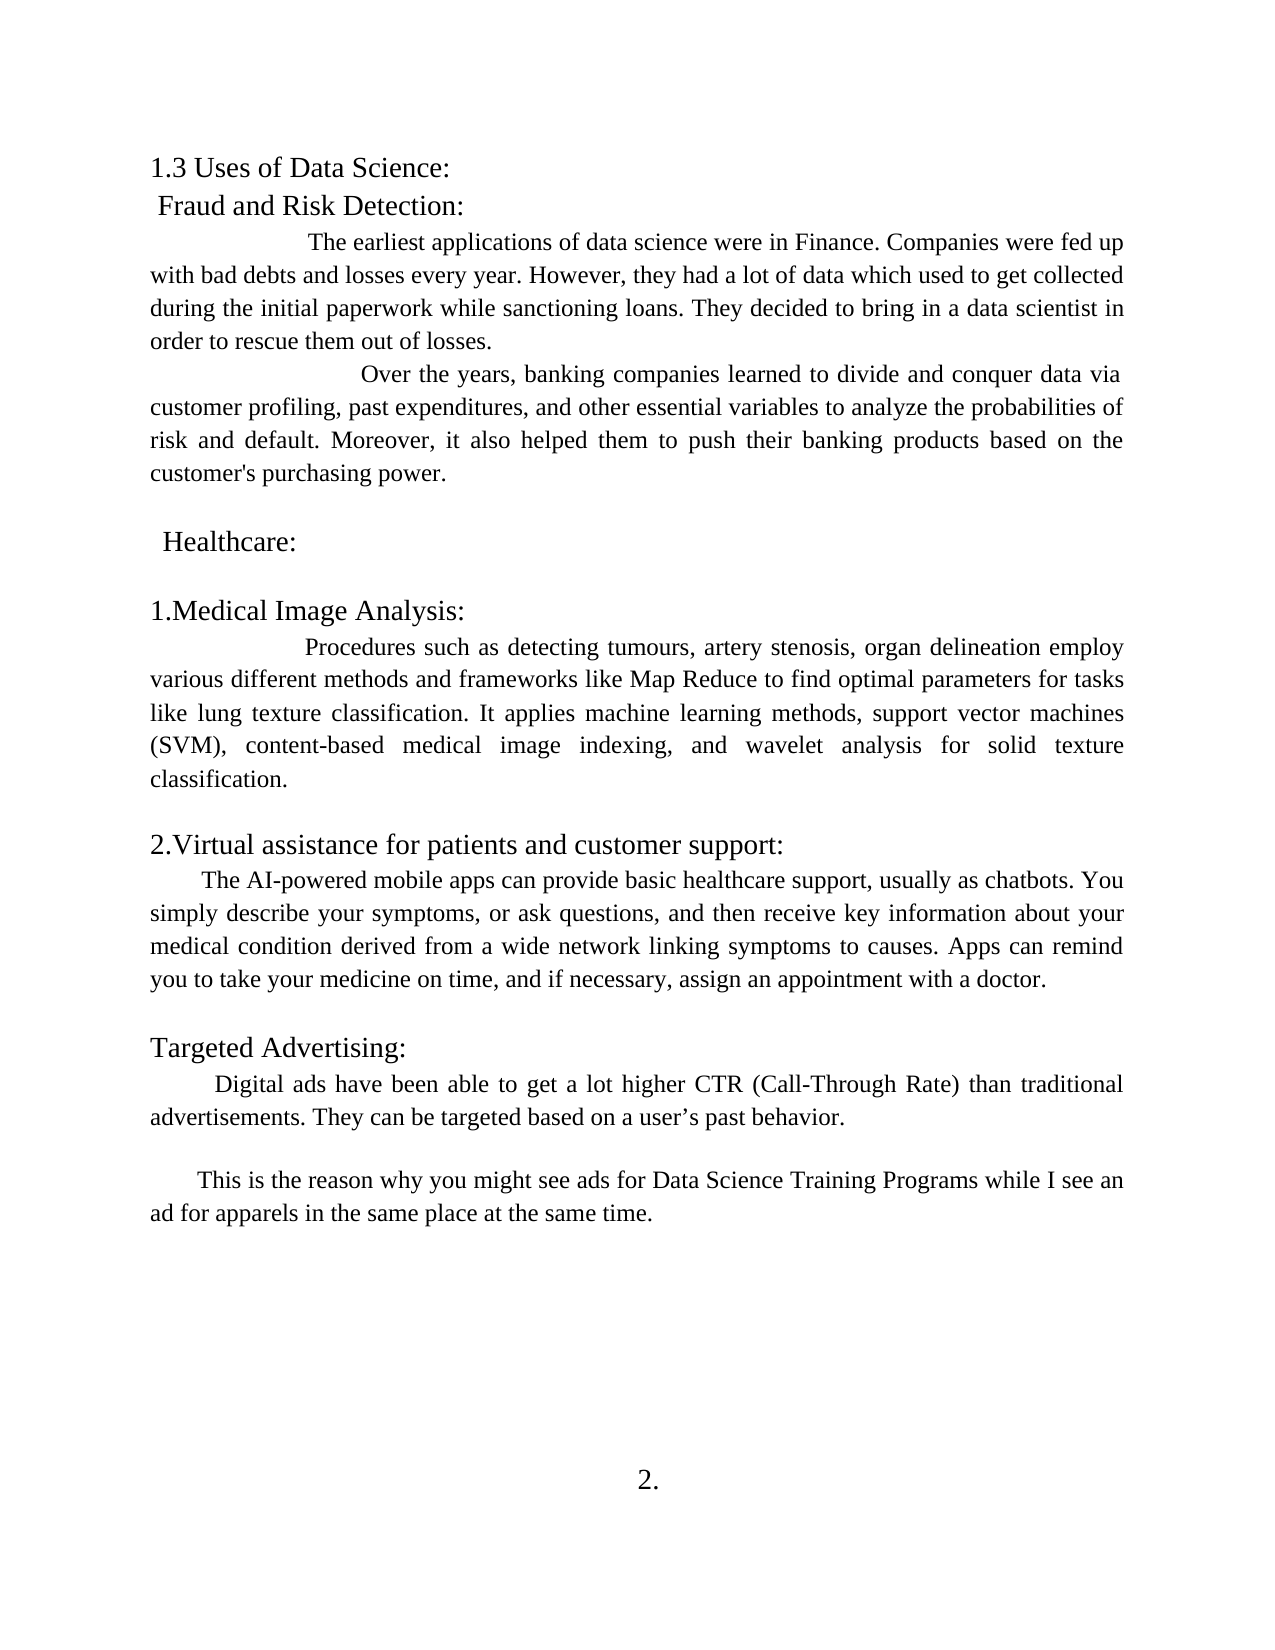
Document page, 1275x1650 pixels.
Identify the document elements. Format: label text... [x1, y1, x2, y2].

text Targeted Advertising: [150, 1031, 1125, 1064]
text Healthcare: [150, 524, 1125, 558]
text Over the years, banking companies learned to divide and conquer data via customer profiling, past expenditures, and other essential variables to analyze the probabilities of risk and default. Moreover, it also helped them to push their banking products based on the customer's purchasing power. [150, 359, 1125, 487]
text 1.3 Uses of Data Science: [150, 150, 1125, 183]
text 2.Virtual assistance for patients and customer support: [150, 827, 1125, 860]
text 1.Medical Image Analysis: [150, 593, 1125, 627]
text This is the reason why you might see ads for Data Science Training Programs while I see an ad for apparels in the same place at the same time. [150, 1165, 1125, 1227]
text The earliest applications of data science were in Finance. Companies were fed up with bad debts and losses every year. However, they had a lot of data which used to get collected during the initial paperwork while sanctioning loans. They decided to bring in a data scientist in order to rescue them out of losses. [150, 227, 1125, 355]
text Procedures such as detecting tumours, artery stenosis, organ delineation employ various different methods and frameworks like Map Reduce to find optimal parameters for tasks like lung texture classification. It applies machine learning methods, support vector machines (SVM), content-based medical image indexing, and wavelet analysis for solid texture classification. [150, 632, 1125, 792]
text The AI-powered mobile apps can provide basic healthcare support, usually as chatbots. You simply describe your symptoms, or ask questions, and then receive key information about your medical condition derived from a wide network linking symptoms to causes. Apps can remind you to take your medicine on time, and if necessary, assign an appointment with a doctor. [150, 865, 1125, 993]
text Digital ads have been able to get a lot higher CTR (Call-Through Rate) than traditional advertisements. They can be targeted based on a user’s past behavior. [150, 1069, 1125, 1131]
text Fraud and Risk Detection: [150, 188, 1125, 222]
